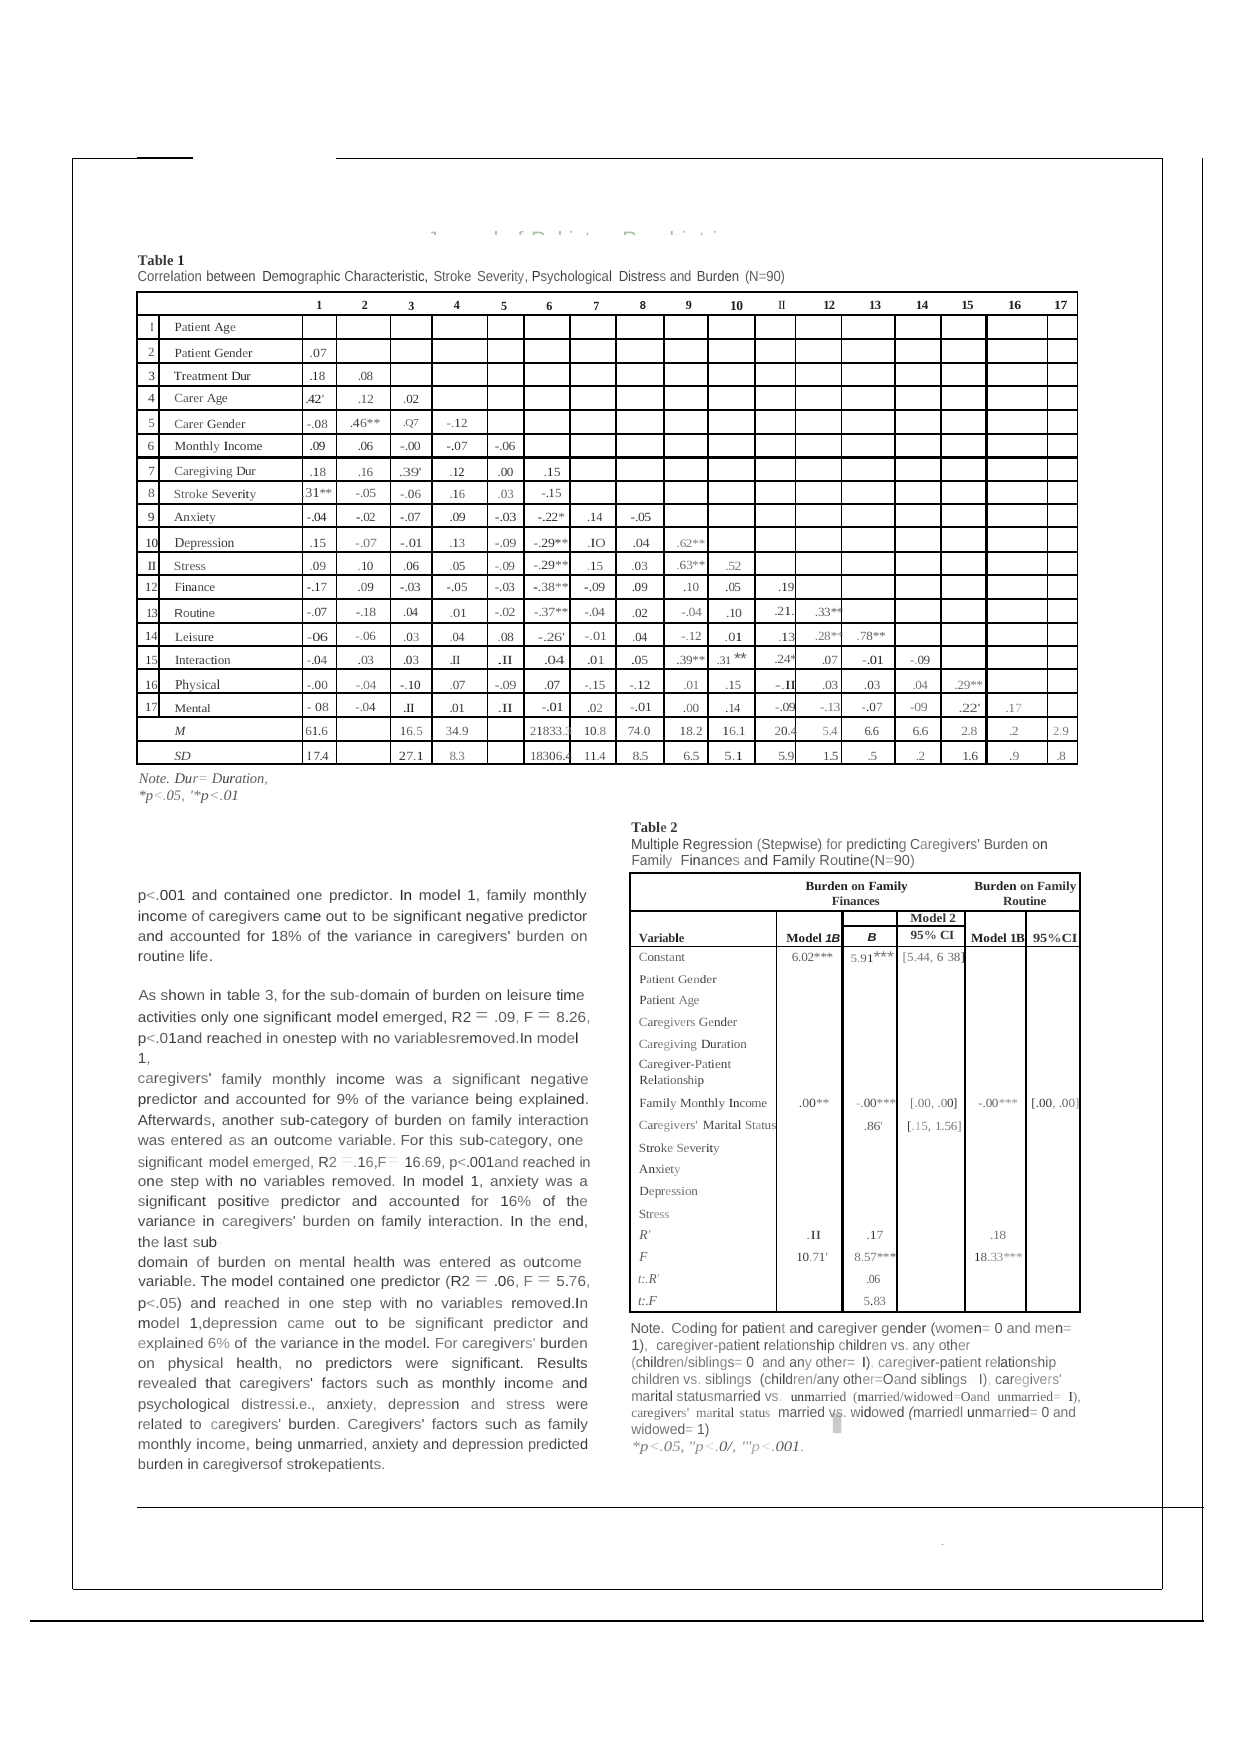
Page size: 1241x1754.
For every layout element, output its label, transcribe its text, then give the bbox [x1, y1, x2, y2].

table_cell 10.8 [571, 718, 615, 740]
table_cell [709, 482, 754, 503]
text significant model emerged, R2 =.16,F= 16.69, p<.001and reached in [138, 1152, 593, 1171]
table_cell .03 [617, 553, 663, 574]
table_cell .03 [796, 670, 841, 692]
table_cell .16 [337, 459, 390, 480]
table_cell 1.6 [942, 742, 985, 763]
table_cell [1027, 1203, 1079, 1224]
table_cell 8 [138, 482, 158, 503]
table_cell -.00*** [844, 1092, 896, 1114]
table_cell Variable [631, 912, 776, 946]
table_cell [756, 316, 795, 338]
table_cell [709, 411, 754, 432]
table_cell [665, 411, 707, 432]
table_cell [896, 340, 940, 362]
table_cell 12 [138, 576, 158, 597]
table_cell 3 [138, 364, 158, 384]
table_cell .00 [665, 694, 707, 716]
table_cell [709, 435, 754, 456]
table_cell Caregivers Gender [631, 1011, 776, 1033]
table_cell 95% CI [898, 927, 964, 946]
table_cell I [138, 316, 158, 338]
table_cell [896, 364, 940, 384]
table_cell .06 [337, 435, 390, 456]
table_cell [988, 647, 1047, 668]
table_cell .09 [433, 505, 487, 526]
table_cell [665, 482, 707, 503]
table_cell Physical [160, 670, 302, 692]
table_cell [337, 340, 390, 362]
table_cell Anxiety [160, 505, 302, 526]
table_cell [1027, 1180, 1079, 1203]
table_cell Model 2 [898, 912, 964, 925]
table_cell -.00*** [966, 1092, 1025, 1114]
table_cell .24* [756, 647, 795, 668]
table_cell [571, 482, 615, 503]
table_cell .IO [571, 528, 615, 551]
table_cell [617, 459, 663, 480]
table_cell [756, 340, 795, 362]
table_cell .01 [709, 624, 754, 645]
table_cell 6.02*** [777, 947, 841, 969]
table_cell [966, 1290, 1025, 1311]
table_cell 2.8 [942, 718, 985, 740]
table_cell -.12 [665, 624, 707, 645]
table_cell -.07 [337, 528, 390, 551]
table_cell [709, 505, 754, 526]
table_cell [337, 718, 390, 740]
table_cell [844, 912, 896, 925]
table_cell -.00 [391, 435, 431, 456]
table_cell [617, 411, 663, 432]
table_cell 13 [138, 600, 158, 622]
table_cell [777, 1011, 841, 1033]
table_cell [896, 435, 940, 456]
table_cell Caregiving Duration [631, 1033, 776, 1055]
table_cell .09 [617, 576, 663, 597]
table_cell [571, 364, 615, 384]
table_cell [988, 670, 1047, 692]
table_header 12 [795, 293, 841, 314]
table_cell [777, 1115, 841, 1137]
table_cell [756, 505, 795, 526]
table_header 13 [841, 293, 895, 314]
table_cell [942, 647, 985, 668]
table_cell .15 [525, 459, 569, 480]
table_cell [709, 459, 754, 480]
table_cell Routine [160, 600, 302, 622]
table_header 9 [664, 293, 708, 314]
table_cell [777, 1159, 841, 1180]
table_cell [988, 576, 1047, 597]
table_cell .02 [391, 387, 431, 409]
table_cell [756, 387, 795, 409]
table_cell [898, 1268, 964, 1290]
table_cell II [138, 553, 158, 574]
table_cell [1027, 1290, 1079, 1311]
table_cell .04 [896, 670, 940, 692]
table_cell [777, 969, 841, 989]
table_cell [896, 387, 940, 409]
table_cell 8.3 [433, 742, 487, 763]
table_cell .16 [433, 482, 487, 503]
table_cell [777, 1203, 841, 1224]
table_cell [988, 528, 1047, 551]
table_cell -.07 [433, 435, 487, 456]
table_cell 34.9 [433, 718, 487, 740]
table_cell 95%CI [1027, 912, 1079, 946]
table_cell -.03 [391, 576, 431, 597]
table_cell [756, 435, 795, 456]
table_header 6 [524, 293, 570, 314]
table_cell [898, 1033, 964, 1055]
table_cell [942, 435, 985, 456]
table_cell .8 [1048, 742, 1077, 763]
table_cell [1048, 316, 1077, 338]
table_cell .14 [571, 505, 615, 526]
table_cell [796, 553, 841, 574]
table_cell [942, 600, 985, 622]
table_cell 8.57*** [844, 1246, 896, 1268]
table_cell Caregiver-Patient [631, 1055, 776, 1073]
table_cell Caregivers' Marital Status [631, 1115, 776, 1137]
table_cell [617, 316, 663, 338]
table_cell Anxiety [631, 1159, 776, 1180]
table_cell .II [777, 1224, 841, 1246]
table_cell .21. [756, 600, 795, 622]
table_cell [1027, 1224, 1079, 1246]
table_cell 4 [138, 387, 158, 409]
table_cell -.07 [842, 694, 894, 716]
table_cell [709, 364, 754, 384]
table_cell [433, 364, 487, 384]
table_cell [525, 340, 569, 362]
text As shown in table 3, for the sub-domain of burden on leisure time [138, 988, 593, 1004]
table_cell -.04 [303, 505, 336, 526]
table_cell [777, 1137, 841, 1158]
table_cell [1048, 647, 1077, 668]
table_cell [842, 600, 894, 622]
table_cell -.04 [571, 600, 615, 622]
table_cell [756, 459, 795, 480]
table_cell [1027, 1246, 1079, 1268]
table_cell .01 [665, 670, 707, 692]
table_cell [796, 411, 841, 432]
table_cell B [844, 927, 896, 946]
table_cell Model 1B [966, 912, 1025, 946]
table_cell [525, 411, 569, 432]
table_cell [896, 482, 940, 503]
table_cell .II [488, 694, 523, 716]
table_cell .01 [571, 647, 615, 668]
table_cell .9 [988, 742, 1047, 763]
table_cell Finance [160, 576, 302, 597]
table_cell F [631, 1246, 776, 1268]
table_cell .08 [337, 364, 390, 384]
table_cell -.04 [337, 694, 390, 716]
table_cell [525, 316, 569, 338]
table_cell [988, 364, 1047, 384]
table_cell [942, 553, 985, 574]
text domain of burden on mental health was entered as outcome variable. The model contained one predictor (R2 = .06, F = 5.76, [138, 1256, 593, 1291]
table_cell -.07 [303, 600, 336, 622]
table_cell [898, 969, 964, 989]
table_cell [796, 364, 841, 384]
table_header 3 [390, 293, 432, 314]
table_cell -.05 [433, 576, 487, 597]
table_cell 1.5 [796, 742, 841, 763]
table_cell [571, 411, 615, 432]
text Note. Coding for patient and caregiver gender (women= 0 and men= 1), caregiver-patient relationship children vs. any other (children/siblings= 0 and any other= I), caregiver-patient relationship children vs. siblings (children/any other=Oand siblings= I), caregivers' marital statusmarried vs. unmarried (married/widowed=Oand unmarried= I), caregivers' marital status married vs. widowed (marriedl unmarried= 0 and widowed= 1) [630, 1320, 1085, 1438]
table_cell [337, 316, 390, 338]
table_cell I 7.4 [303, 742, 336, 763]
table_cell [796, 482, 841, 503]
table_cell .01 [433, 694, 487, 716]
table_cell -.08 [303, 411, 336, 432]
table_cell .04 [617, 624, 663, 645]
table_cell Depression [631, 1180, 776, 1203]
table_cell [1048, 435, 1077, 456]
table_cell .18 [303, 459, 336, 480]
table_header Burden on Family Burden on Family Finances Routine [631, 874, 1079, 909]
table_cell [966, 1055, 1025, 1073]
table_cell [842, 316, 894, 338]
table_cell Patient Gender [160, 340, 302, 362]
table_cell [777, 989, 841, 1011]
table_cell .15 [303, 528, 336, 551]
table_cell .02 [571, 694, 615, 716]
table_cell [1048, 528, 1077, 551]
table_cell [488, 387, 523, 409]
table_cell - 08 [303, 694, 336, 716]
table_cell [898, 1290, 964, 1311]
table_cell [966, 969, 1025, 989]
table_cell -.05 [617, 505, 663, 526]
table_cell [898, 1180, 964, 1203]
table_cell .33** [796, 600, 841, 622]
table_cell [525, 364, 569, 384]
table_cell [571, 459, 615, 480]
table_cell [896, 316, 940, 338]
table_cell Leisure [160, 624, 302, 645]
table_cell .22' [942, 694, 985, 716]
table_cell .10 [709, 600, 754, 622]
table_cell [896, 505, 940, 526]
text caregivers' family monthly income was a significant negative predictor and accounted for 9% of the variance being explained. Afterwards, another sub-category of burden on family interaction was entered as an outcome variable. For this sub-category, one [137, 1070, 589, 1148]
table_cell [796, 435, 841, 456]
table_header 16 [986, 293, 1047, 314]
table_cell -.13 [796, 694, 841, 716]
table_cell .46** [337, 411, 390, 432]
table_cell 8.5 [617, 742, 663, 763]
table_cell [966, 1137, 1025, 1158]
table_cell Stroke Severity . [160, 482, 302, 503]
table_cell [966, 1159, 1025, 1180]
table_cell -.06 [337, 624, 390, 645]
table_cell [756, 411, 795, 432]
table_cell [844, 1159, 896, 1180]
table_cell [842, 459, 894, 480]
table_cell -.15 [571, 670, 615, 692]
table_cell [571, 435, 615, 456]
table_header 10 [708, 293, 755, 314]
table_cell [1027, 1159, 1079, 1180]
table_cell [842, 553, 894, 574]
table_cell [842, 482, 894, 503]
table_cell -.09 [756, 694, 795, 716]
table_cell Treatment Dur [160, 364, 302, 384]
table_cell [942, 411, 985, 432]
table_cell [488, 364, 523, 384]
table_cell [898, 989, 964, 1011]
table_cell [1048, 624, 1077, 645]
table_cell 5.9 [756, 742, 795, 763]
table_cell [756, 528, 795, 551]
table_cell 6 [138, 435, 158, 456]
table_cell .07 [796, 647, 841, 668]
table_cell [896, 600, 940, 622]
table_cell [966, 947, 1025, 969]
table_cell [5.44, 6 38] [898, 947, 964, 969]
table_cell [842, 528, 894, 551]
table_cell [525, 387, 569, 409]
table_cell [777, 1073, 841, 1092]
table_cell [1027, 1115, 1079, 1137]
table_cell [756, 482, 795, 503]
table_cell .10 [665, 576, 707, 597]
table_cell Constant [631, 947, 776, 969]
table_cell .39** [665, 647, 707, 668]
text one step with no variables removed. In model 1, anxiety was a significant positive predictor and accounted for 16% of the variance in caregivers' burden on family interaction. In the end, the last sub- [138, 1172, 588, 1250]
table_cell [988, 435, 1047, 456]
table_cell [433, 387, 487, 409]
table_cell Depression [160, 528, 302, 551]
table_cell [942, 576, 985, 597]
table_cell [337, 742, 390, 763]
table_cell Monthly Income [160, 435, 302, 456]
table_cell Carer Age [160, 387, 302, 409]
table_cell [966, 1011, 1025, 1033]
table_cell Patient Age [160, 316, 302, 338]
table_cell .Q7 [391, 411, 431, 432]
table_cell t:.F [631, 1290, 776, 1311]
table_cell [665, 316, 707, 338]
table_cell [988, 340, 1047, 362]
table_cell [966, 989, 1025, 1011]
table_cell [942, 316, 985, 338]
table_cell [942, 482, 985, 503]
table_header 4 [432, 293, 488, 314]
table_cell 10.71' [777, 1246, 841, 1268]
table_cell [844, 1180, 896, 1203]
table_cell [898, 1246, 964, 1268]
table_cell [942, 459, 985, 480]
table_cell 14 [138, 624, 158, 645]
table_header 15 [941, 293, 986, 314]
table_cell [709, 340, 754, 362]
table_cell [988, 600, 1047, 622]
text *p<.05, '*p<.01 [138, 787, 593, 804]
table_cell .14 [709, 694, 754, 716]
table_cell [665, 435, 707, 456]
table_cell .52 [709, 553, 754, 574]
table_header 5 [488, 293, 524, 314]
table_cell -.09 [488, 528, 523, 551]
table_cell [988, 316, 1047, 338]
table_cell [391, 340, 431, 362]
text Multiple Regression (Stepwise) for predicting Caregivers' Burden on Family Finances and Family Routine(N=90) [631, 837, 1082, 868]
table_cell -.09 [488, 553, 523, 574]
table_cell [896, 528, 940, 551]
table_cell [1027, 1073, 1079, 1092]
table_cell -.02 [337, 505, 390, 526]
table_cell [842, 435, 894, 456]
table_cell [942, 387, 985, 409]
table_cell [942, 528, 985, 551]
table_cell .29** [942, 670, 985, 692]
table_cell [1048, 553, 1077, 574]
table_cell [617, 387, 663, 409]
table_cell [665, 364, 707, 384]
table_cell 18306.4 [525, 742, 569, 763]
table_cell [942, 624, 985, 645]
table_cell .78** [842, 624, 894, 645]
table_cell -.18 [337, 600, 390, 622]
table_cell -.12 [433, 411, 487, 432]
table_cell [988, 387, 1047, 409]
table_header 14 [895, 293, 941, 314]
table_cell [842, 505, 894, 526]
table_cell -.01 [617, 694, 663, 716]
table_cell [842, 340, 894, 362]
table_cell [898, 1224, 964, 1246]
table_cell 10 [138, 528, 158, 551]
table_cell -.04 [303, 647, 336, 668]
table_cell [988, 482, 1047, 503]
table_cell [525, 435, 569, 456]
table_header II [755, 293, 795, 314]
table_cell [617, 340, 663, 362]
table_cell -.01 [391, 528, 431, 551]
table_cell [709, 316, 754, 338]
table_cell .31 ** [709, 647, 754, 668]
table_cell .13 [756, 624, 795, 645]
table_cell .42' [303, 387, 336, 409]
table_cell .17 [988, 694, 1047, 716]
table_cell .II [391, 694, 431, 716]
table_cell [942, 505, 985, 526]
table_cell .03 [337, 647, 390, 668]
table_cell .18 [966, 1224, 1025, 1246]
table_cell Patient Gender [631, 969, 776, 989]
table_cell [942, 364, 985, 384]
table_cell -.04 [665, 600, 707, 622]
table_cell .2 [896, 742, 940, 763]
table_cell 6.5 [665, 742, 707, 763]
table_cell [896, 553, 940, 574]
table_cell 9 [138, 505, 158, 526]
text p<.001 and contained one predictor. In model 1, family monthly income of caregivers came out to be significant negative predictor and accounted for 18% of the variance in caregivers' burden on routine life. [138, 887, 587, 964]
table_cell [844, 989, 896, 1011]
table_cell -06 [303, 624, 336, 645]
table_cell Mental [160, 694, 302, 716]
table_cell 16 [138, 670, 158, 692]
table_cell [844, 1137, 896, 1158]
table_cell Stress [631, 1203, 776, 1224]
table_cell Caregiving Dur [160, 459, 302, 480]
table_cell [488, 718, 523, 740]
table_cell 17 [138, 694, 158, 716]
table_cell .04 [617, 528, 663, 551]
table_cell 2.9 [1048, 718, 1077, 740]
table_cell [796, 387, 841, 409]
table_cell [488, 340, 523, 362]
table_cell Model 1B [777, 912, 841, 946]
table_cell -.09 [896, 647, 940, 668]
table_cell [842, 364, 894, 384]
table_cell .63** [665, 553, 707, 574]
table_cell .09 [337, 576, 390, 597]
text Note. Dur= Duration, [139, 770, 593, 787]
table_cell [488, 316, 523, 338]
table_cell 5.4 [796, 718, 841, 740]
table_cell .62** [665, 528, 707, 551]
table_cell [898, 1055, 964, 1073]
table_cell [844, 1055, 896, 1073]
table_cell -.00 [303, 670, 336, 692]
table_cell .03 [842, 670, 894, 692]
table_cell 5.83 [844, 1290, 896, 1311]
table_cell [777, 1290, 841, 1311]
table_cell -.II [756, 670, 795, 692]
table_cell 5 [138, 411, 158, 432]
table_cell [796, 576, 841, 597]
table_cell 15 [138, 647, 158, 668]
table_cell [1048, 459, 1077, 480]
table_cell Patient Age [631, 989, 776, 1011]
subtitle Table 1 [138, 252, 1117, 269]
table_cell Carer Gender [160, 411, 302, 432]
table_cell 20.4 [756, 718, 795, 740]
table_cell .06 [391, 553, 431, 574]
table_cell .II [433, 647, 487, 668]
table_cell .01 [433, 600, 487, 622]
table_cell [1048, 387, 1077, 409]
table_cell [433, 340, 487, 362]
table_cell -.02 [488, 600, 523, 622]
table_cell .00** [777, 1092, 841, 1114]
table_cell [966, 1115, 1025, 1137]
table_cell [709, 387, 754, 409]
table_cell 61.6 [303, 718, 336, 740]
table_cell [617, 435, 663, 456]
table_cell [966, 1033, 1025, 1055]
table_cell [1027, 1055, 1079, 1073]
table_cell .09 [303, 435, 336, 456]
table_cell [988, 624, 1047, 645]
table_cell 18.33*** [966, 1246, 1025, 1268]
table_cell .09 [303, 553, 336, 574]
table_cell -.17 [303, 576, 336, 597]
table_cell Interaction [160, 647, 302, 668]
table_cell -.10 [391, 670, 431, 692]
table_cell -09 [896, 694, 940, 716]
table_cell [1048, 694, 1077, 716]
table_cell .08 [488, 624, 523, 645]
table_cell 31** [303, 482, 336, 503]
table_cell [844, 1033, 896, 1055]
table_cell .04 [525, 647, 569, 668]
table_cell [796, 340, 841, 362]
table_cell .10 [337, 553, 390, 574]
table_cell 6.6 [842, 718, 894, 740]
table_cell M [138, 718, 302, 740]
table_cell [1048, 505, 1077, 526]
table_cell [842, 387, 894, 409]
table_cell [1048, 600, 1077, 622]
table_cell Stroke Severity [631, 1137, 776, 1158]
table_cell [391, 364, 431, 384]
table_cell -.01 [571, 624, 615, 645]
table_cell .2 [988, 718, 1047, 740]
table_cell [898, 1137, 964, 1158]
table_cell [1027, 989, 1079, 1011]
table_header 8 [616, 293, 664, 314]
table_cell -.09 [571, 576, 615, 597]
table_cell [1027, 1137, 1079, 1158]
table_cell [842, 576, 894, 597]
table_cell Stress [160, 553, 302, 574]
table_cell [966, 1268, 1025, 1290]
table_cell [777, 1033, 841, 1055]
table_cell 2 [138, 340, 158, 362]
table_cell [.15, 1.56] [898, 1115, 964, 1137]
table_cell [777, 1180, 841, 1203]
table_cell 16.5 [391, 718, 431, 740]
table_cell [898, 1011, 964, 1033]
table_cell .13 [433, 528, 487, 551]
table_cell [898, 1159, 964, 1180]
table_cell [571, 387, 615, 409]
table_cell [844, 969, 896, 989]
table_cell .39' [391, 459, 431, 480]
table_cell [896, 411, 940, 432]
table_cell -.38** [525, 576, 569, 597]
table_cell [1027, 1011, 1079, 1033]
table_cell [1027, 969, 1079, 989]
text Correlation between Demographic Characteristic, Stroke Severity, Psychological Distress and Burden (N=90) [137, 269, 1117, 285]
table_cell .05 [617, 647, 663, 668]
table_cell [896, 459, 940, 480]
table_cell .18 [303, 364, 336, 384]
table_cell [796, 459, 841, 480]
table_cell [756, 364, 795, 384]
table_cell 7 [138, 459, 158, 480]
table_cell .86' [844, 1115, 896, 1137]
table_cell -.29** [525, 553, 569, 574]
table_cell [488, 742, 523, 763]
table_cell [571, 340, 615, 362]
table_cell .00 [488, 459, 523, 480]
table_cell [665, 505, 707, 526]
table_cell -.12 [617, 670, 663, 692]
table_header 17 [1048, 293, 1077, 314]
table_cell -.06 [391, 482, 431, 503]
table_cell -.03 [488, 505, 523, 526]
table_cell [391, 316, 431, 338]
table_cell .02 [617, 600, 663, 622]
table_cell t:.R' [631, 1268, 776, 1290]
table_cell [.00, .00] [898, 1092, 964, 1114]
table_cell [1048, 482, 1077, 503]
table_cell [988, 411, 1047, 432]
table_cell [1048, 411, 1077, 432]
table_cell [844, 1203, 896, 1224]
table_cell .07 [303, 340, 336, 362]
table_cell [966, 1073, 1025, 1092]
table_cell [665, 459, 707, 480]
table_cell [842, 411, 894, 432]
table_cell [844, 1011, 896, 1033]
table_cell [1048, 364, 1077, 384]
table_header 7 [570, 293, 616, 314]
table_cell .03 [488, 482, 523, 503]
table_cell [896, 576, 940, 597]
table_cell [617, 482, 663, 503]
table_cell .05 [709, 576, 754, 597]
table_cell 21833.3 [525, 718, 569, 740]
table_cell .12 [433, 459, 487, 480]
table_cell [571, 316, 615, 338]
table_cell -.04 [337, 670, 390, 692]
table_cell [844, 1073, 896, 1092]
text activities only one significant model emerged, R2 = .09, F = 8.26, p<.01and reached in onestep with no variablesremoved.In model 1, [138, 1006, 593, 1068]
table_cell [777, 1268, 841, 1290]
table_cell .03 [391, 647, 431, 668]
table_cell R' [631, 1224, 776, 1246]
table_cell .28** [796, 624, 841, 645]
table_cell -.15 [525, 482, 569, 503]
table_cell Family Monthly Income [631, 1092, 776, 1114]
table_cell 16.1 [709, 718, 754, 740]
table_cell [966, 1180, 1025, 1203]
table_cell 74.0 [617, 718, 663, 740]
table_cell 5.91*** [844, 947, 896, 969]
table_cell [1048, 340, 1077, 362]
table_cell -.09 [488, 670, 523, 692]
table_cell -.01 [842, 647, 894, 668]
table_cell .04 [433, 624, 487, 645]
table_cell .03 [391, 624, 431, 645]
table_cell 5.1 [709, 742, 754, 763]
table_cell 11.4 [571, 742, 615, 763]
table_cell [617, 364, 663, 384]
table_cell -.07 [391, 505, 431, 526]
table_cell [898, 1073, 964, 1092]
table_cell .12 [337, 387, 390, 409]
table_cell [.00, .00] [1027, 1092, 1079, 1114]
table_cell -.06 [488, 435, 523, 456]
table_cell [896, 624, 940, 645]
table_cell 18.2 [665, 718, 707, 740]
table_header 2 [336, 293, 390, 314]
table_cell [665, 340, 707, 362]
table_cell [1027, 947, 1079, 969]
text *p<.05, "p<.0/, '"p<.001. [631, 1438, 1117, 1454]
table_cell [1027, 1033, 1079, 1055]
table_cell [942, 340, 985, 362]
table_cell .19 [756, 576, 795, 597]
table_cell SD [138, 742, 302, 763]
table_cell -.37** [525, 600, 569, 622]
table_cell -.26' [525, 624, 569, 645]
table_cell [988, 459, 1047, 480]
table_cell [303, 316, 336, 338]
table_cell [665, 387, 707, 409]
table_cell [988, 553, 1047, 574]
table_cell [966, 1203, 1025, 1224]
table_cell -.29** [525, 528, 569, 551]
table_cell .17 [844, 1224, 896, 1246]
text p<.05) and reached in one step with no variables removed.In model 1,depression came out to be significant predictor and explained 6% of the variance in the model. For caregivers' burden on physical health, no predictors were significant. Results revealed that caregivers' factors such as monthly income and psychological distressi.e., anxiety, depression and stress were related to caregivers' burden. Caregivers' factors such as family monthly income, being unmarried, anxiety and depression predicted burden in caregiversof strokepatients. [138, 1294, 588, 1473]
table_cell -.01 [525, 694, 569, 716]
table_cell -.22* [525, 505, 569, 526]
table_cell [898, 1203, 964, 1224]
table_cell -.05 [337, 482, 390, 503]
table_cell [777, 1055, 841, 1073]
table_cell [796, 316, 841, 338]
table_cell .15 [571, 553, 615, 574]
table_cell [796, 528, 841, 551]
table_cell .07 [525, 670, 569, 692]
table_cell 6.6 [896, 718, 940, 740]
table_header 1 [138, 293, 336, 314]
table_cell -.03 [488, 576, 523, 597]
table_cell [1048, 576, 1077, 597]
table_cell [488, 411, 523, 432]
table_cell .5 [842, 742, 894, 763]
table_cell [1048, 670, 1077, 692]
table_cell .15 [709, 670, 754, 692]
table_cell .II [488, 647, 523, 668]
table_cell [1027, 1268, 1079, 1290]
table_cell [988, 505, 1047, 526]
table_cell .04 [391, 600, 431, 622]
table_cell [796, 505, 841, 526]
table_cell Relationship [631, 1073, 776, 1092]
table_cell [756, 553, 795, 574]
table_cell .07 [433, 670, 487, 692]
table_cell .05 [433, 553, 487, 574]
table_cell .06 [844, 1268, 896, 1290]
table_cell [433, 316, 487, 338]
subtitle Table 2 [631, 819, 1117, 836]
table_cell 27.1 [391, 742, 431, 763]
table_cell [709, 528, 754, 551]
